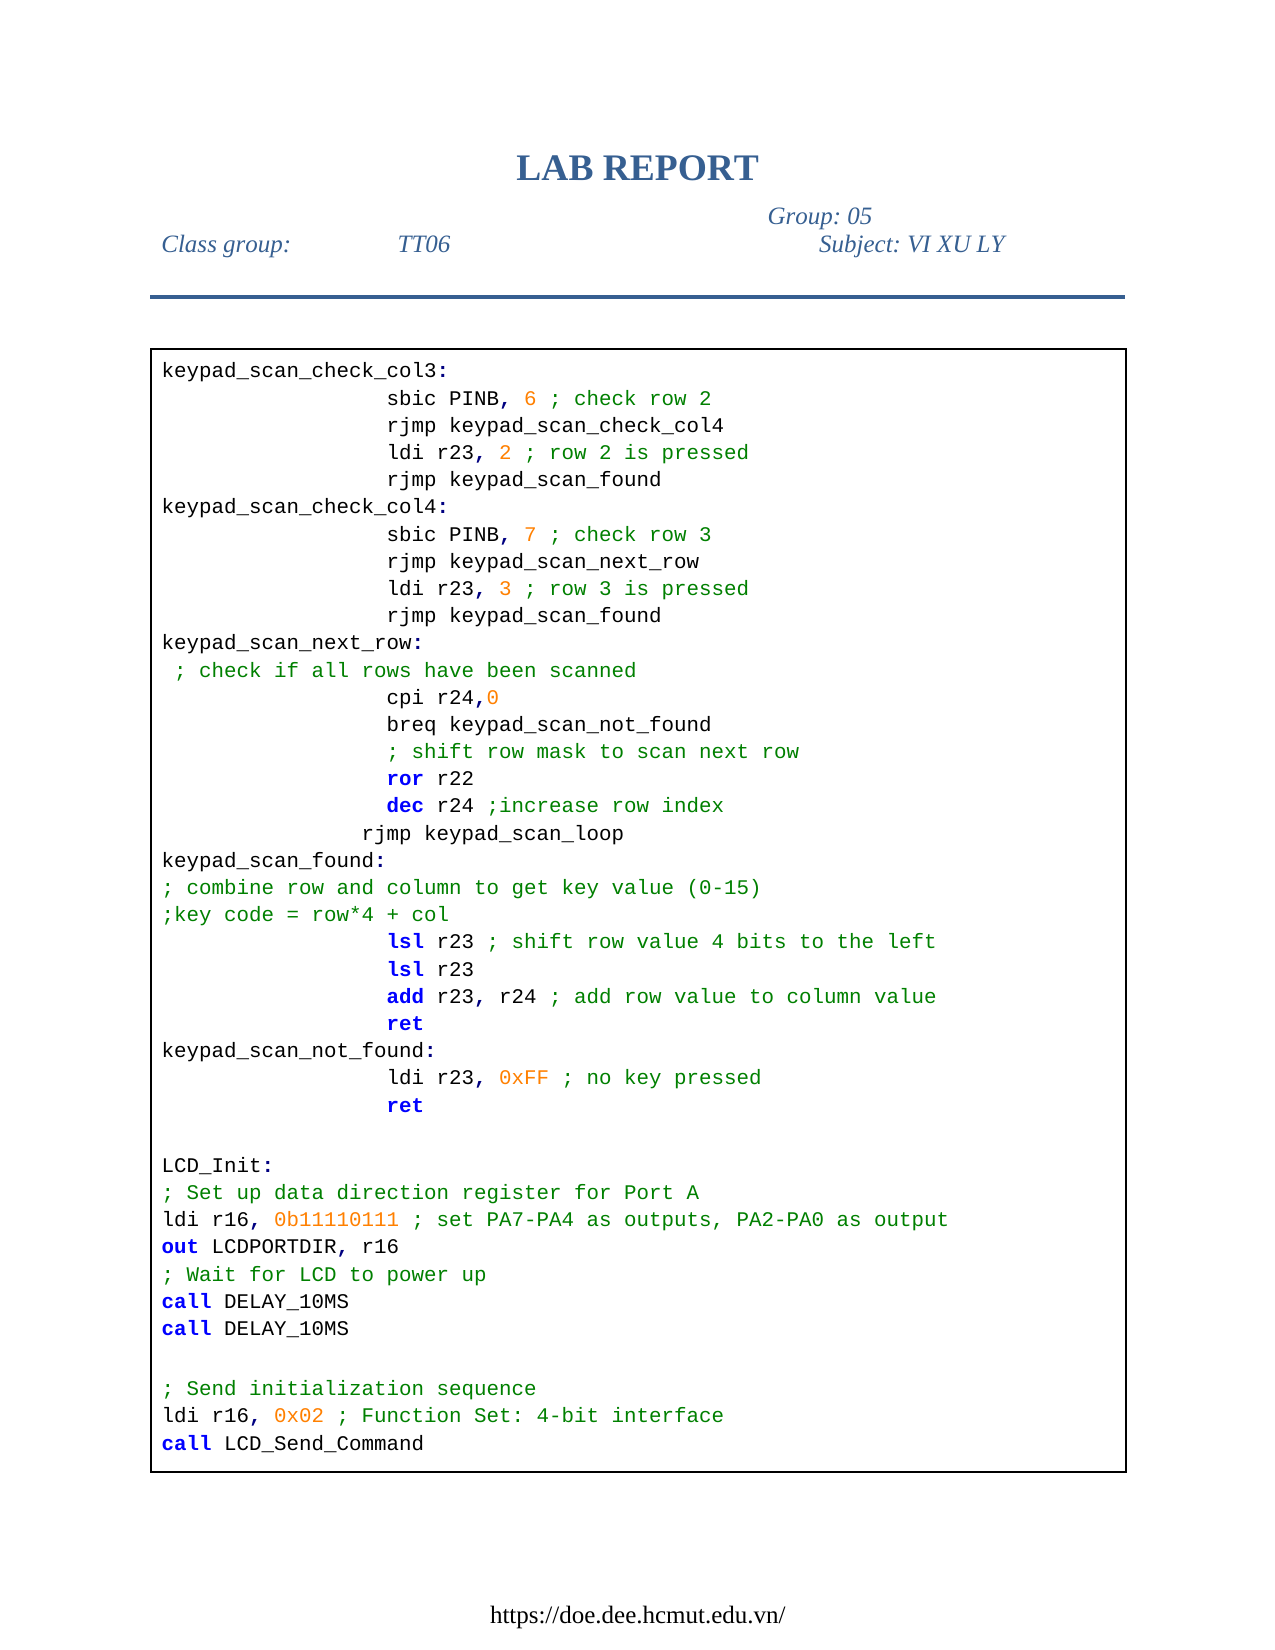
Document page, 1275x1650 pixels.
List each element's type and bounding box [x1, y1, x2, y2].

table_header [152, 350, 1125, 1471]
